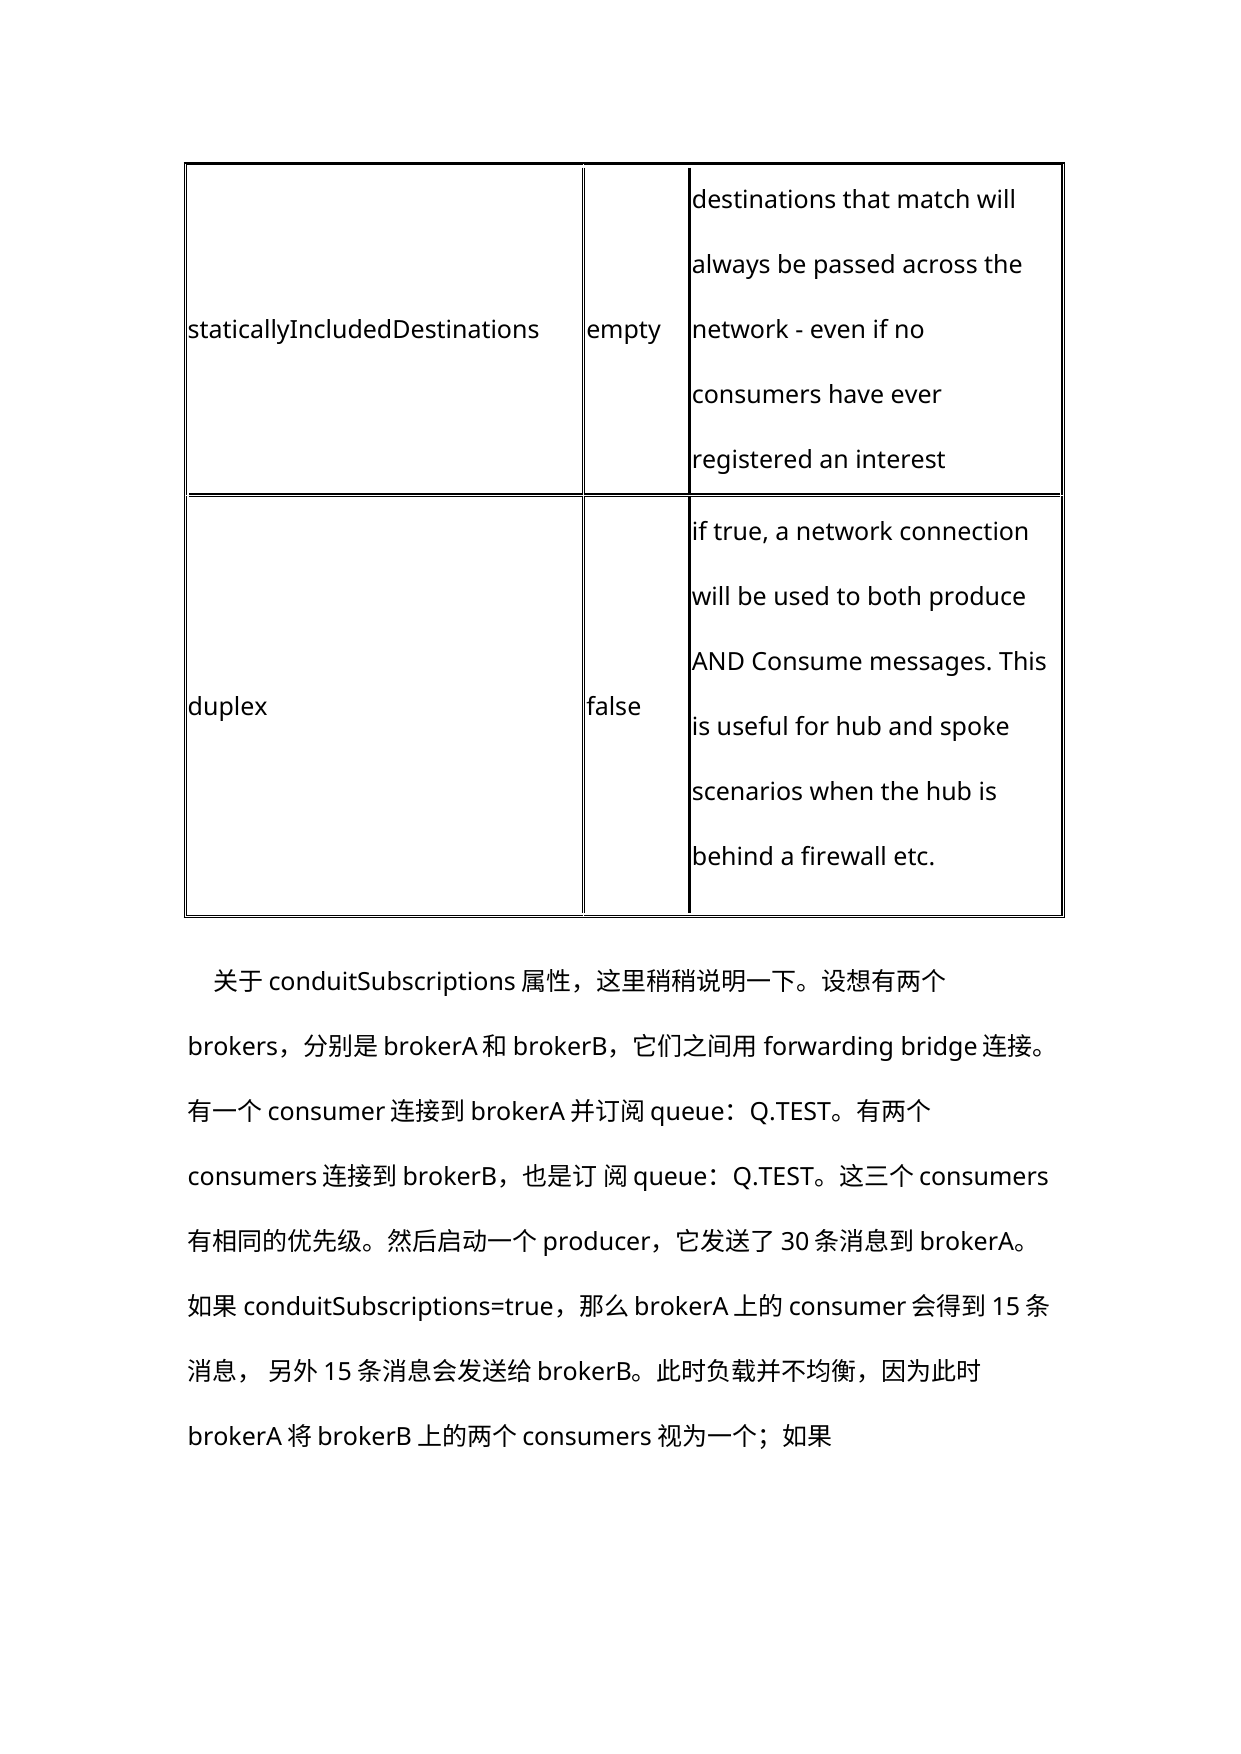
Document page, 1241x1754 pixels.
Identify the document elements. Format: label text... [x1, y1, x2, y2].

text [187, 947, 1053, 1467]
table_cell destinations that match will always be passed across the network - even if no consumers have ever registered an interest [689, 165, 1061, 493]
table_cell staticallyIncludedDestinations [187, 165, 584, 493]
table_cell duplex [187, 493, 584, 915]
table_cell if true, a network connection will be used to both produce AND Consume messages. This is useful for hub and spoke scenarios when the hub is behind a firewall etc. [689, 493, 1062, 915]
table_cell false [584, 497, 689, 915]
table_cell empty [584, 165, 689, 493]
